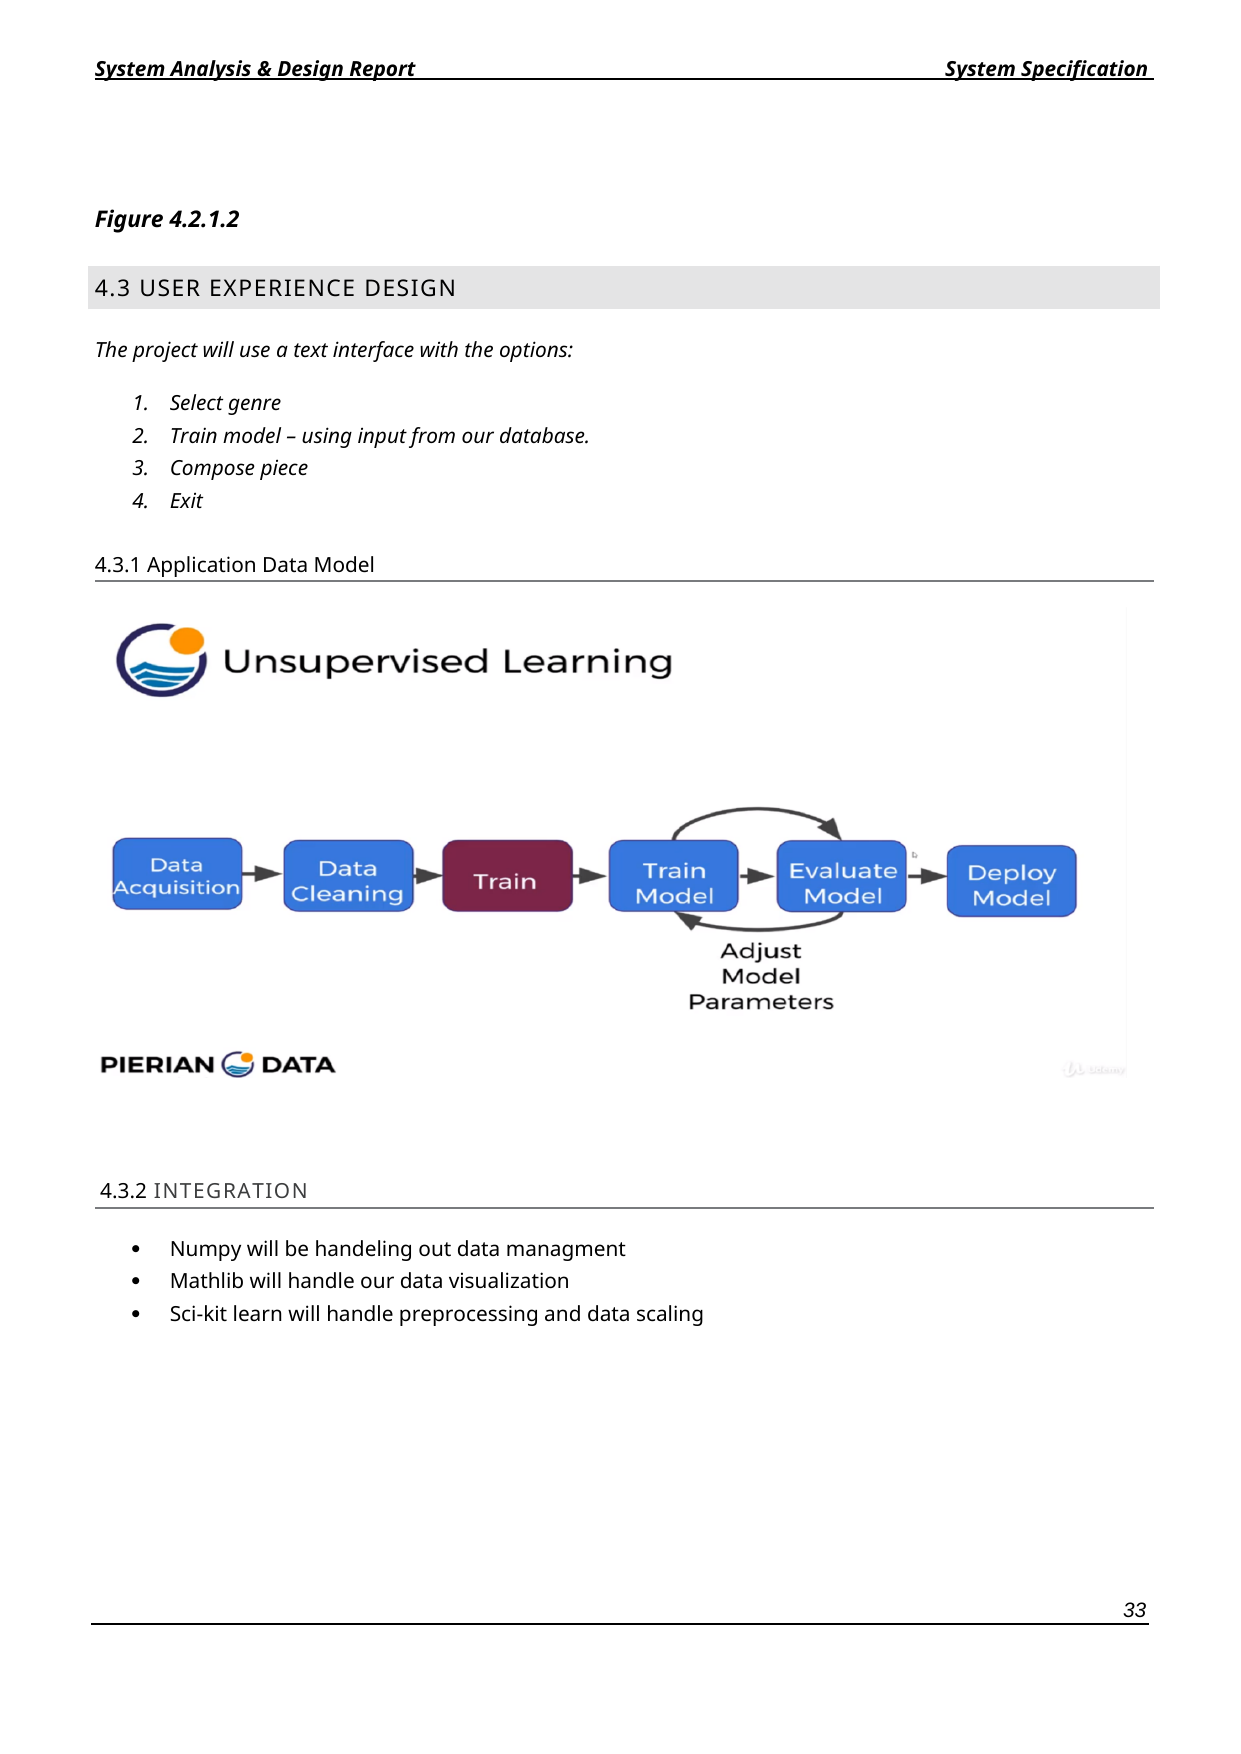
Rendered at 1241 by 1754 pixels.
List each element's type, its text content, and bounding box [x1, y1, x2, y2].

subtitle 4.3 User Experience Design [95, 272, 1154, 303]
list Exit [132, 486, 1154, 514]
subtitle 4.3.2 Integration [94, 1177, 1154, 1209]
list Select genre [132, 388, 1154, 417]
list Mathlib will handle our data visualization [132, 1266, 1145, 1295]
list Sci-kit learn will handle preprocessing and data scaling [132, 1299, 1145, 1327]
list Train model – using input from our database. [132, 421, 1154, 449]
text Figure 4.2.1.2 [94, 203, 1147, 234]
list Compose piece [132, 453, 1154, 482]
subtitle 4.3.1 Application Data Model [94, 550, 1154, 582]
picture [94, 607, 1127, 1078]
text The project will use a text interface with the options: [94, 335, 1154, 363]
list Numpy will be handeling out data managment [132, 1234, 1145, 1262]
